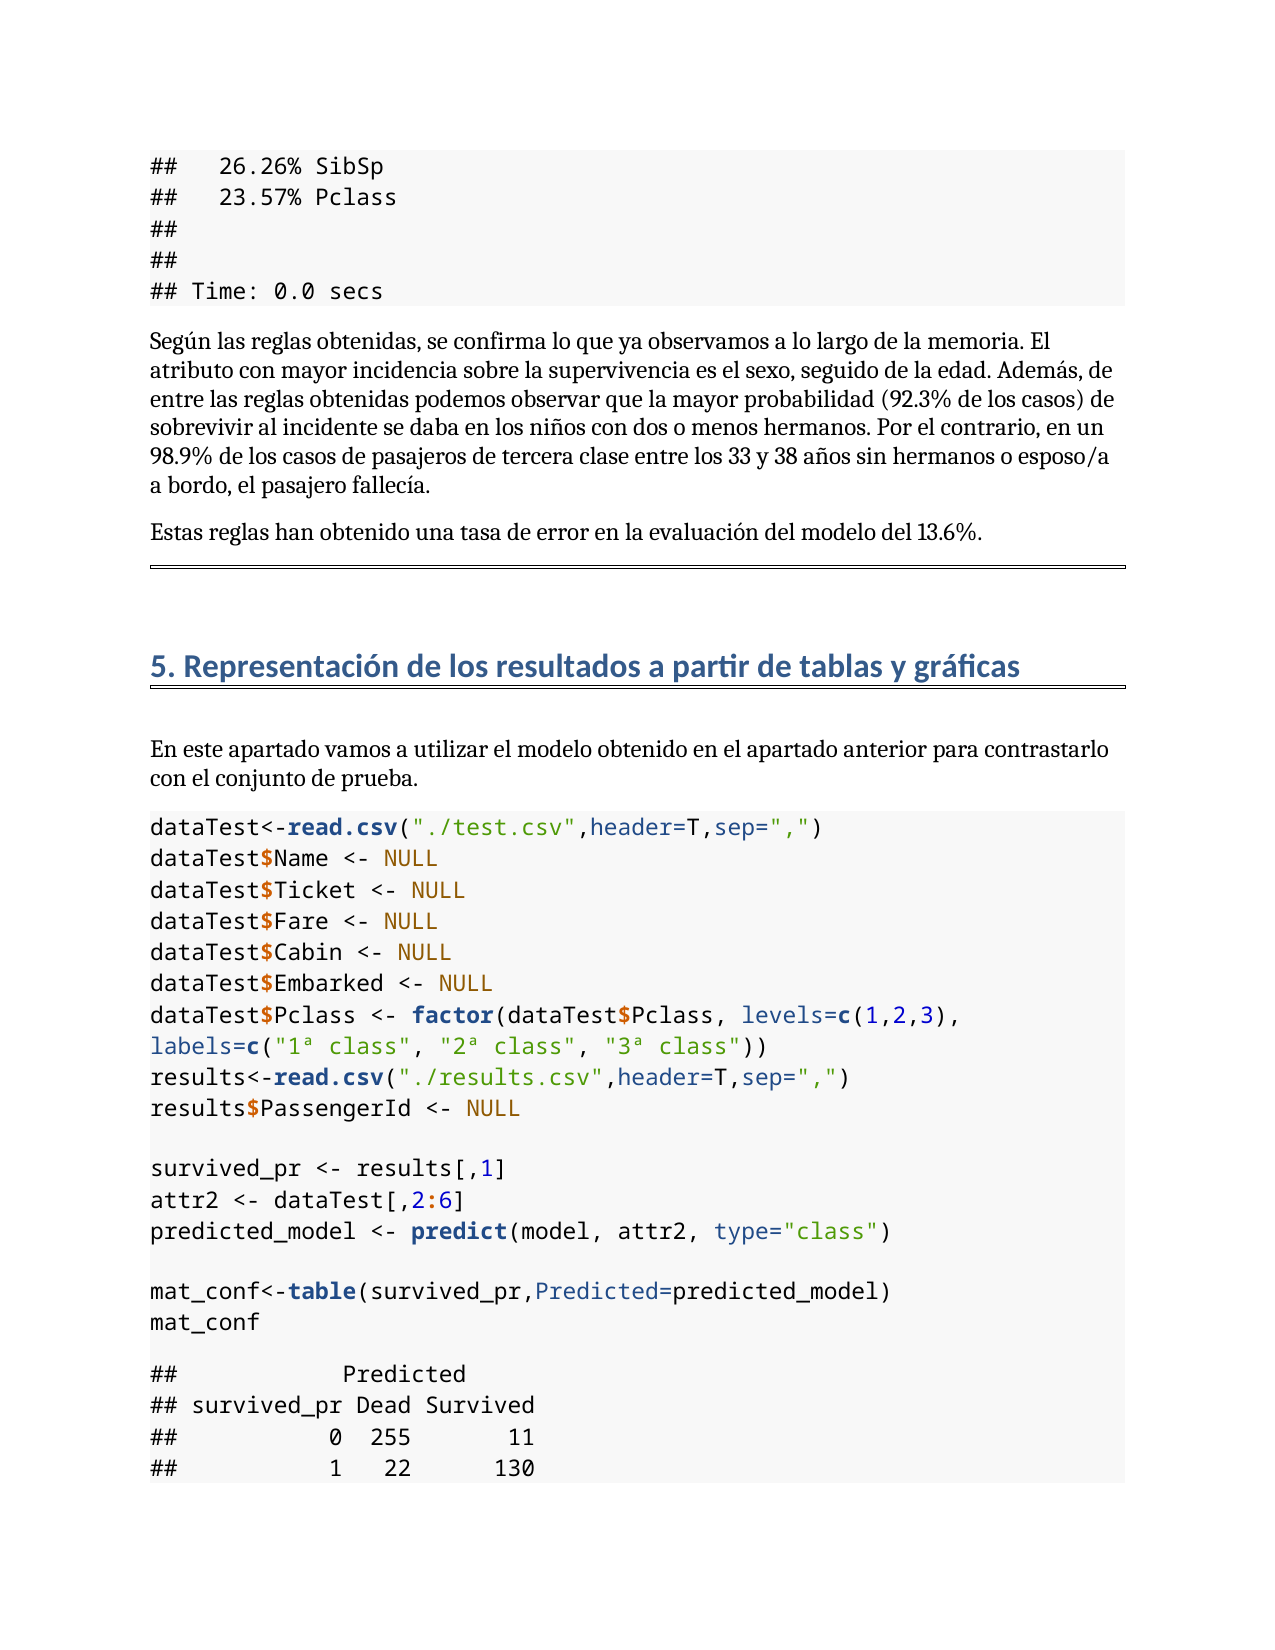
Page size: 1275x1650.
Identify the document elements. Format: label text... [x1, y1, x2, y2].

text dataTest<-read.csv("./test.csv",header=T,sep=",") dataTest$Name <- NULL dataTest$Ticket <- NULL dataTest$Fare <- NULL dataTest$Cabin <- NULL dataTest$Embarked <- NULL dataTest$Pclass <- factor(dataTest$Pclass, levels=c(1,2,3), labels=c("1ª class", "2ª class", "3ª class")) results<-read.csv("./results.csv",header=T,sep=",") results$PassengerId <- NULL survived_pr <- results[,1] attr2 <- dataTest[,2:6] predicted_model <- predict(model, attr2, type="class") mat_conf<-table(survived_pr,Predicted=predicted_model) mat_conf [150, 811, 1125, 1337]
text ## Predicted ## survived_pr Dead Survived ## 0 255 11 ## 1 22 130 [150, 1358, 1125, 1483]
text En este apartado vamos a utilizar el modelo obtenido en el apartado anterior para contrastarlo con el conjunto de prueba. [150, 735, 1125, 792]
text Según las reglas obtenidas, se confirma lo que ya observamos a lo largo de la memoria. El atributo con mayor incidencia sobre la supervivencia es el sexo, seguido de la edad. Además, de entre las reglas obtenidas podemos observar que la mayor probabilidad (92.3% de los casos) de sobrevivir al incidente se daba en los niños con dos o menos hermanos. Por el contrario, en un 98.9% de los casos de pasajeros de tercera clase entre los 33 y 38 años sin hermanos o esposo/a a bordo, el pasajero fallecía. [150, 327, 1125, 499]
text Estas reglas han obtenido una tasa de error en la evaluación del modelo del 13.6%. [150, 518, 1125, 547]
subtitle 5. Representación de los resultados a partir de tablas y gráficas [150, 644, 1125, 685]
